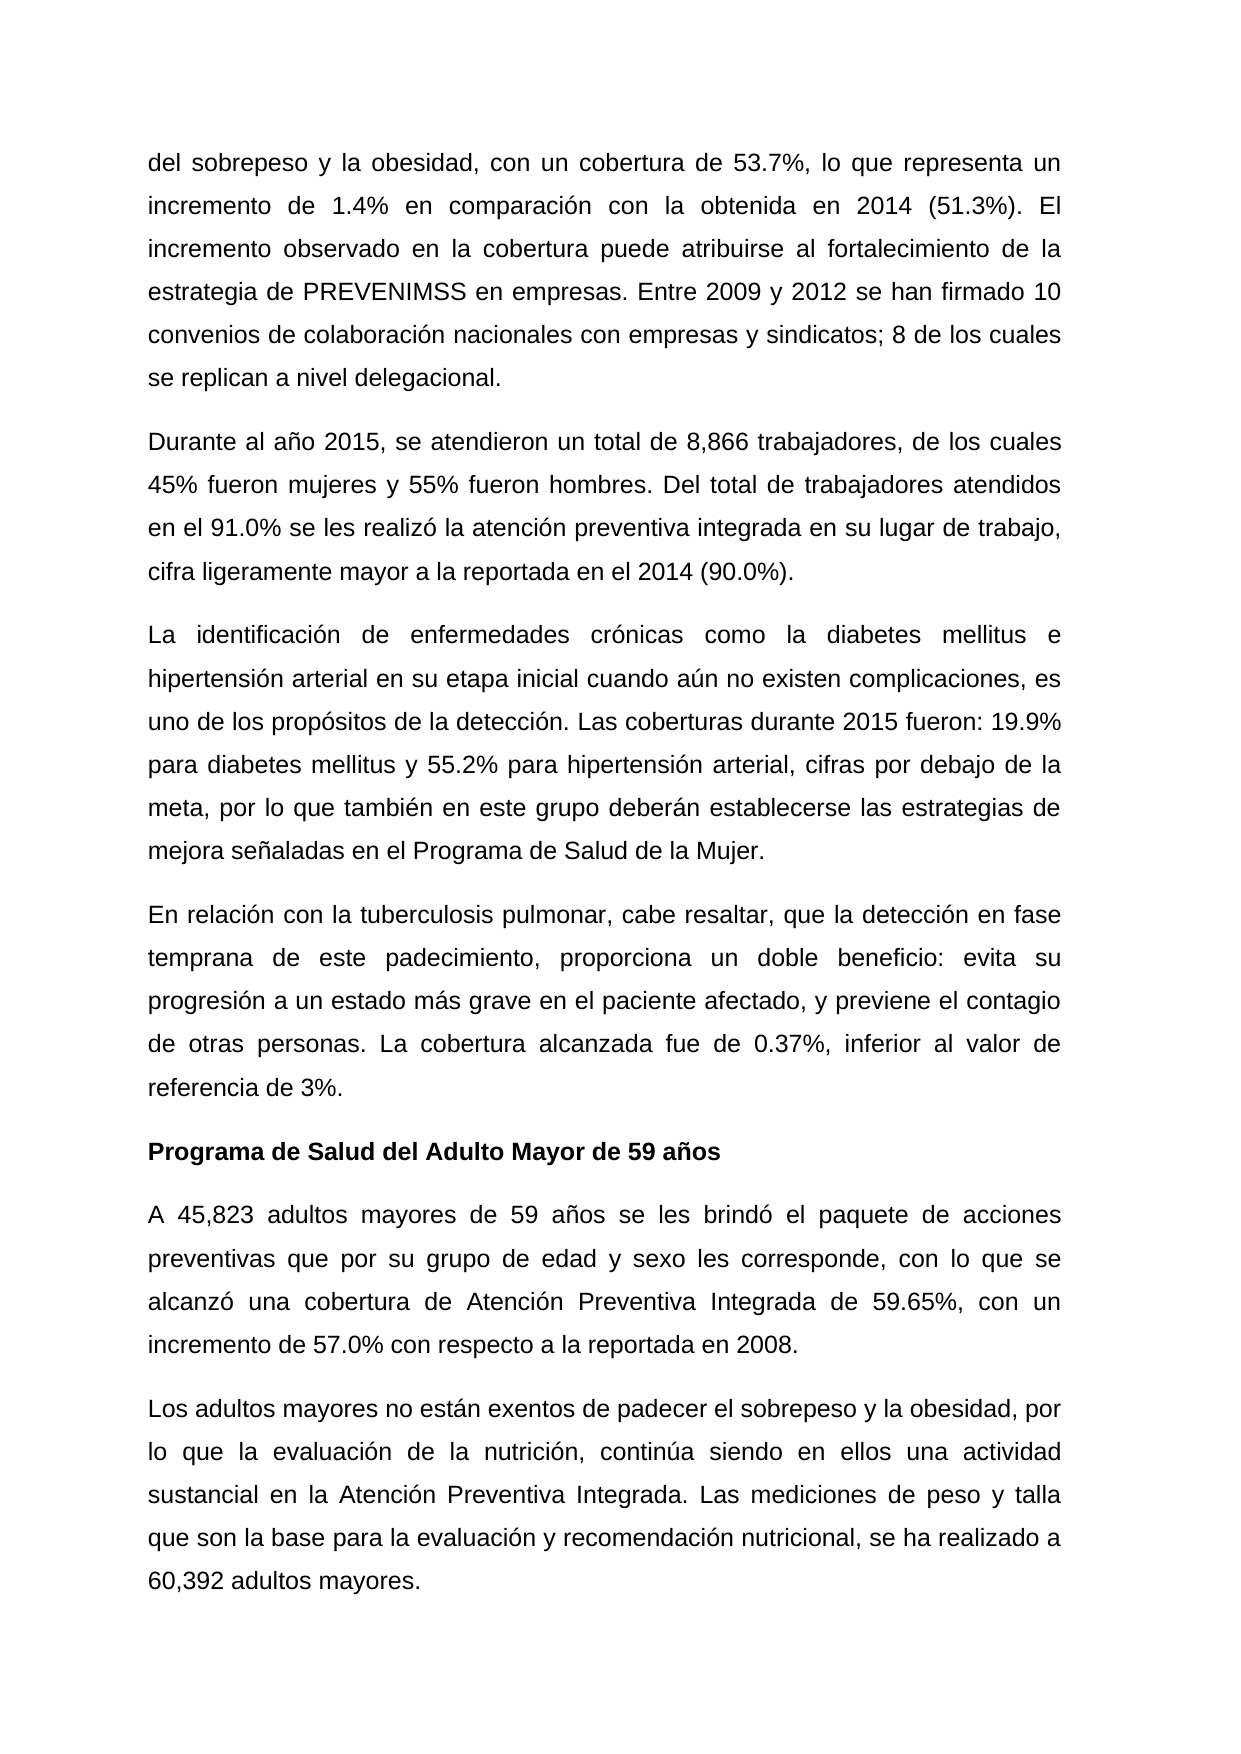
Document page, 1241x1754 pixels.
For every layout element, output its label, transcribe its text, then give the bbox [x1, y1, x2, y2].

text Durante al año 2015, se atendieron un total de 8,866 trabajadores, de los cuales 45% fueron mujeres y 55% fueron hombres. Del total de trabajadores atendidos en el 91.0% se les realizó la atención preventiva integrada en su lugar de trabajo, cifra ligeramente mayor a la reportada en el 2014 (90.0%). [148, 427, 1063, 585]
text Programa de Salud del Adulto Mayor de 59 años [148, 1137, 1063, 1165]
text La identificación de enfermedades crónicas como la diabetes mellitus e hipertensión arterial en su etapa inicial cuando aún no existen complicaciones, es uno de los propósitos de la detección. Las coberturas durante 2015 fueron: 19.9% para diabetes mellitus y 55.2% para hipertensión arterial, cifras por debajo de la meta, por lo que también en este grupo deberán establecerse las estrategias de mejora señaladas en el Programa de Salud de la Mujer. [148, 621, 1063, 865]
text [148, 148, 1063, 392]
text Los adultos mayores no están exentos de padecer el sobrepeso y la obesidad, por lo que la evaluación de la nutrición, continúa siendo en ellos una actividad sustancial en la Atención Preventiva Integrada. Las mediciones de peso y talla que son la base para la evaluación y recomendación nutricional, se ha realizado a 60,392 adultos mayores. [148, 1394, 1063, 1595]
text A 45,823 adultos mayores de 59 años se les brindó el paquete de acciones preventivas que por su grupo de edad y sexo les corresponde, con lo que se alcanzó una cobertura de Atención Preventiva Integrada de 59.65%, con un incremento de 57.0% con respecto a la reportada en 2008. [148, 1201, 1063, 1359]
text En relación con la tuberculosis pulmonar, cabe resaltar, que la detección en fase temprana de este padecimiento, proporciona un doble beneficio: evita su progresión a un estado más grave en el paciente afectado, y previene el contagio de otras personas. La cobertura alcanzada fue de 0.37%, inferior al valor de referencia de 3%. [148, 900, 1063, 1101]
